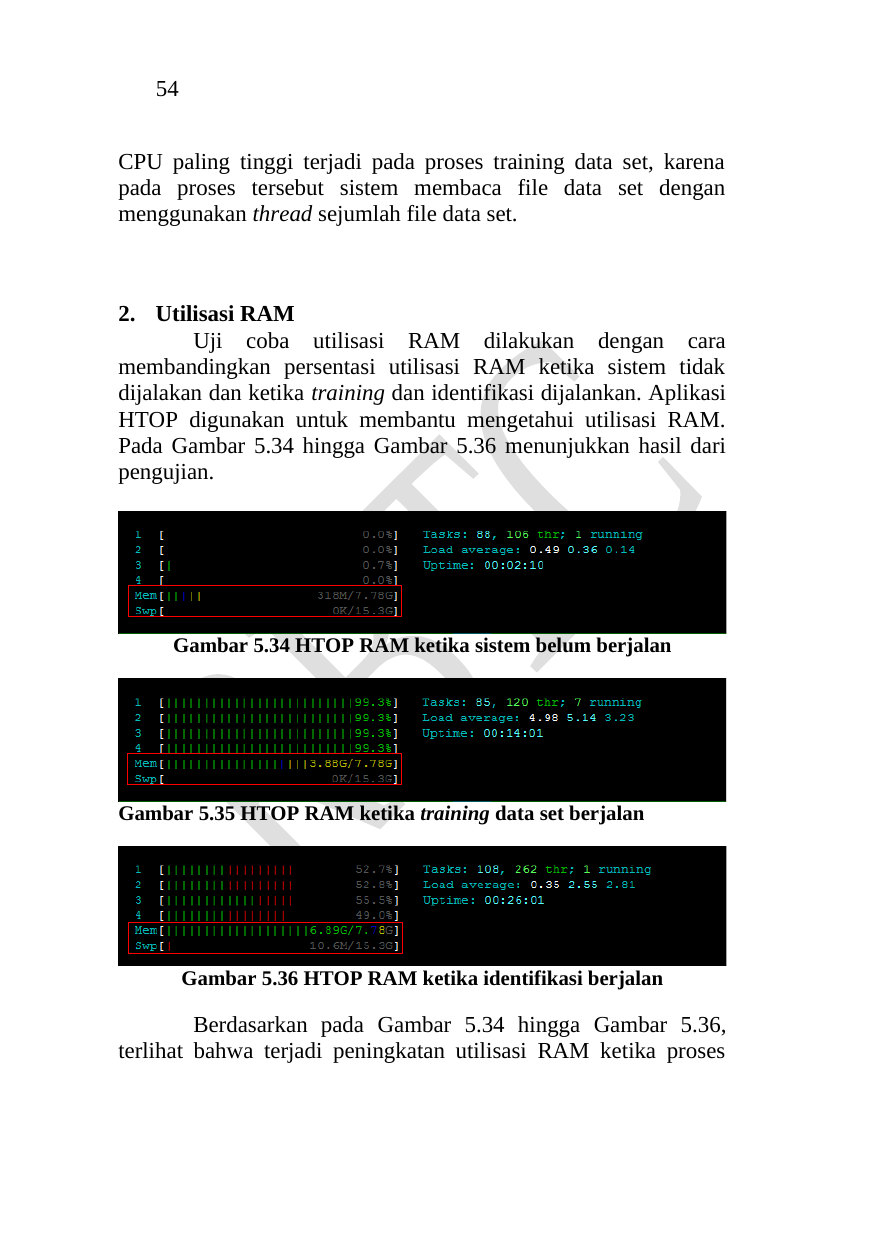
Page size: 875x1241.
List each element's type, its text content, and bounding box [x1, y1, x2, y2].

picture [118, 511, 727, 634]
list Utilisasi RAM [118, 300, 726, 327]
picture [118, 678, 727, 802]
picture [118, 846, 727, 966]
